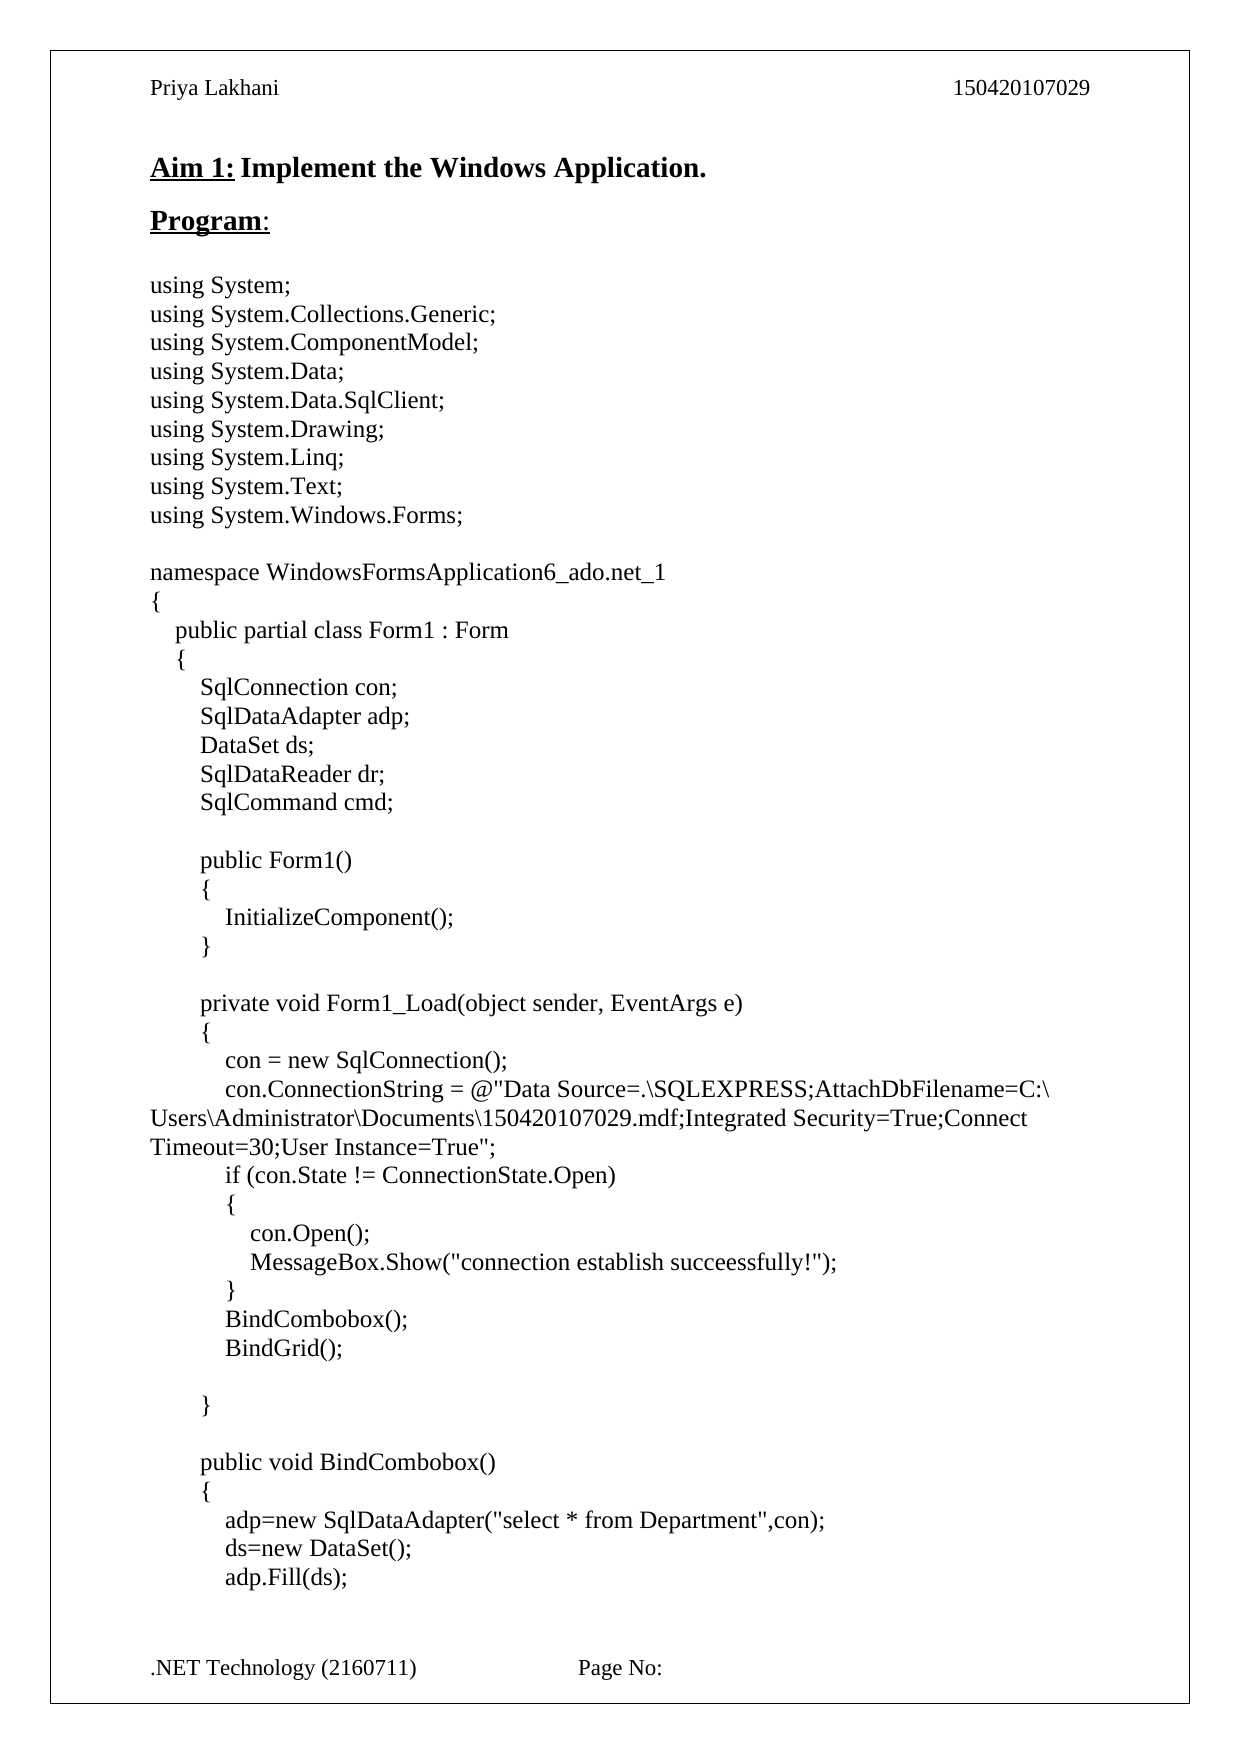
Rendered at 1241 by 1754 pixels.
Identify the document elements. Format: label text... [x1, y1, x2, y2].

text public Form1() [150, 845, 1090, 874]
text using System.Text; [150, 471, 1090, 500]
text con = new SqlConnection(); [150, 1045, 1090, 1074]
text } [150, 1390, 1090, 1418]
text ds=new DataSet(); [150, 1533, 1090, 1562]
text public partial class Form1 : Form [150, 615, 1090, 644]
text using System.Drawing; [150, 414, 1090, 442]
text Program: [150, 203, 1090, 236]
text SqlConnection con; [150, 672, 1090, 701]
text namespace WindowsFormsApplication6_ado.net_1 [150, 557, 1090, 586]
text using System.Windows.Forms; [150, 500, 1090, 529]
text BindGrid(); [150, 1333, 1090, 1362]
text using System; [150, 270, 1090, 299]
text { [150, 1476, 1090, 1505]
text SqlDataReader dr; [150, 759, 1090, 787]
text adp.Fill(ds); [150, 1562, 1090, 1591]
text Aim 1: Implement the Windows Application. [150, 150, 1090, 183]
text { [150, 1189, 1090, 1218]
text con.ConnectionString = @"Data Source=.\SQLEXPRESS;AttachDbFilename=C:\Users\Administrator\Documents\150420107029.mdf;Integrated Security=True;Connect Timeout=30;User Instance=True"; [150, 1074, 1090, 1160]
text if (con.State != ConnectionState.Open) [150, 1160, 1090, 1189]
text InitializeComponent(); [150, 902, 1090, 931]
text { [150, 644, 1090, 672]
text using System.Collections.Generic; [150, 299, 1090, 327]
text } [150, 931, 1090, 960]
text SqlDataAdapter adp; [150, 701, 1090, 730]
text private void Form1_Load(object sender, EventArgs e) [150, 988, 1090, 1017]
text MessageBox.Show("connection establish succeessfully!"); [150, 1247, 1090, 1275]
text DataSet ds; [150, 730, 1090, 759]
text BindCombobox(); [150, 1304, 1090, 1333]
text adp=new SqlDataAdapter("select * from Department",con); [150, 1505, 1090, 1533]
text using System.ComponentModel; [150, 327, 1090, 356]
text } [150, 1275, 1090, 1304]
text con.Open(); [150, 1218, 1090, 1247]
text SqlCommand cmd; [150, 787, 1090, 816]
text { [150, 586, 1090, 615]
text public void BindCombobox() [150, 1447, 1090, 1476]
text using System.Data.SqlClient; [150, 385, 1090, 414]
text { [150, 1017, 1090, 1045]
text using System.Data; [150, 356, 1090, 385]
text { [150, 874, 1090, 902]
text using System.Linq; [150, 442, 1090, 471]
